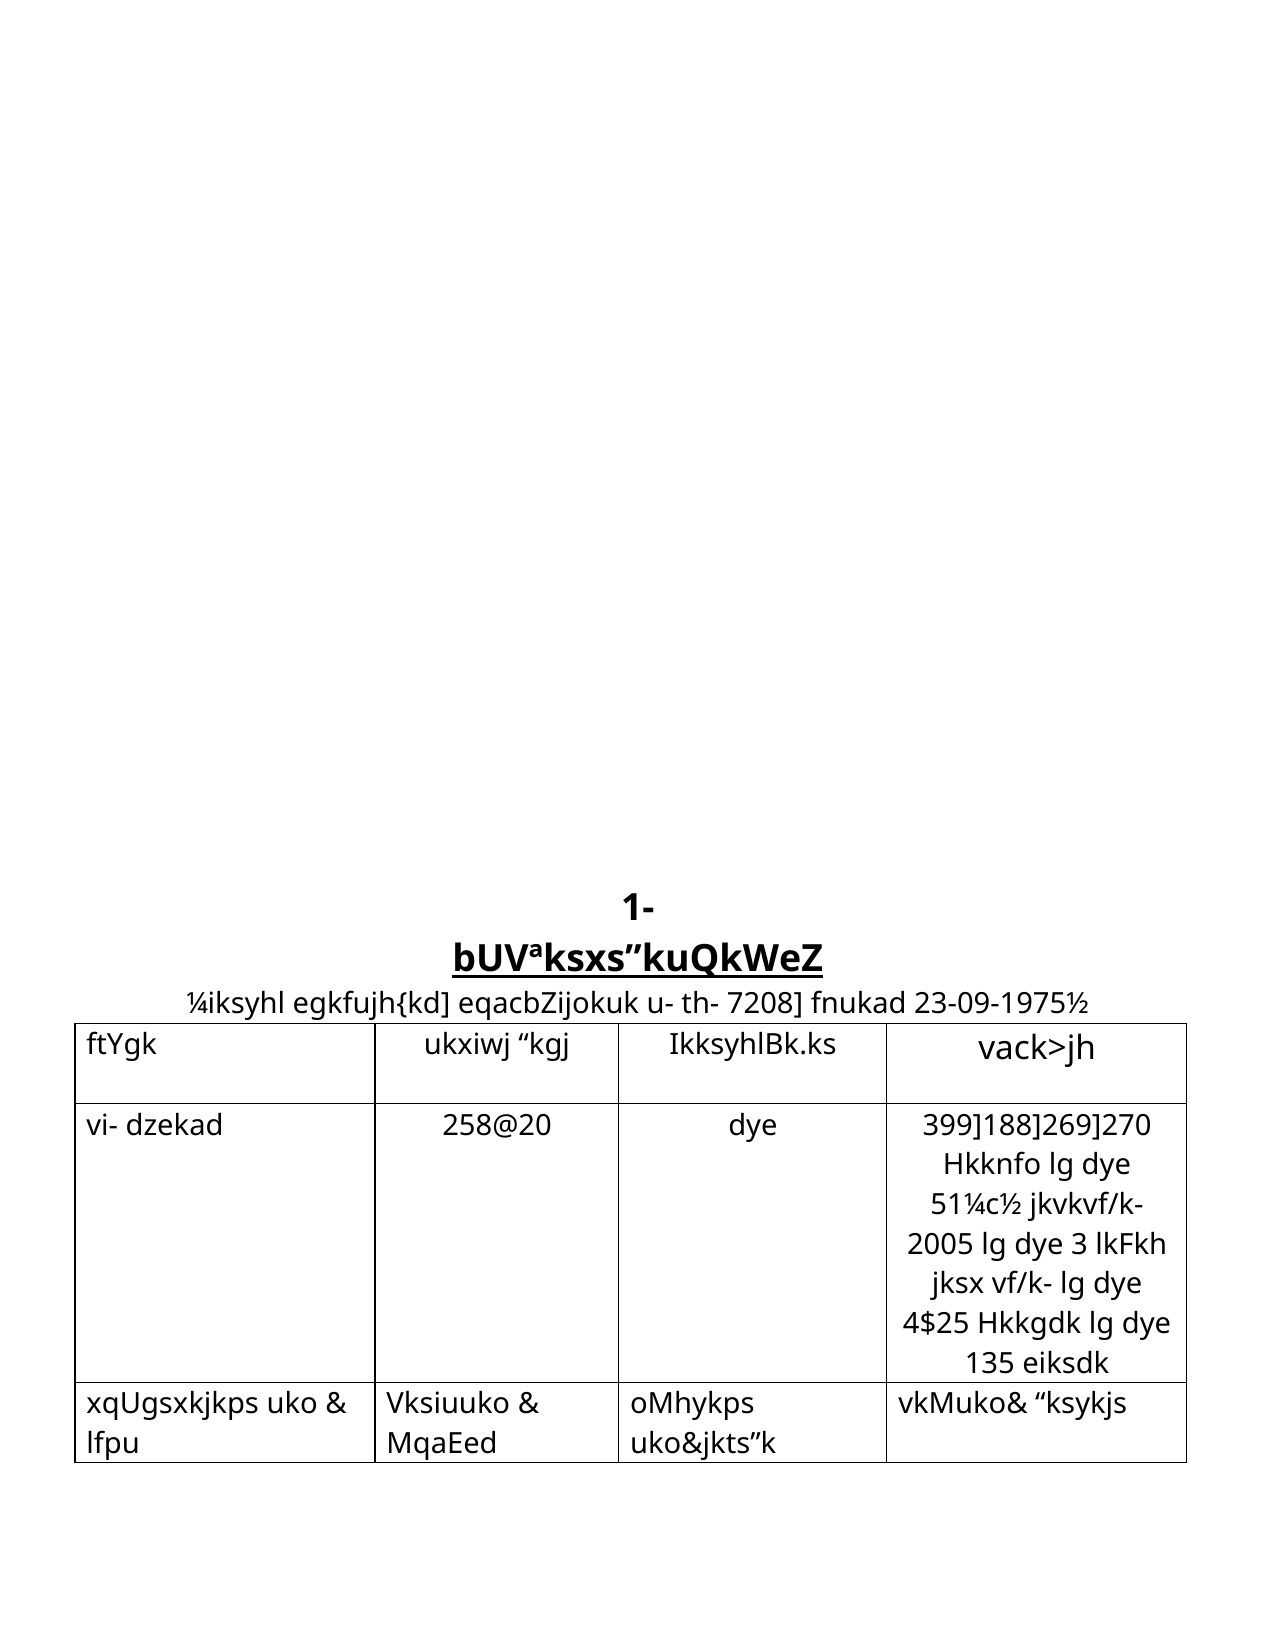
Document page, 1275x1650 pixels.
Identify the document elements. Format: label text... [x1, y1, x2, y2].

table_cell dye [619, 1104, 886, 1382]
table_cell 258@20 [376, 1104, 618, 1382]
table_header ftYgk [76, 1024, 374, 1103]
text bUVªksxs”kuQkWeZ [150, 932, 1125, 983]
table_cell Vksiuuko & MqaEed [376, 1383, 618, 1462]
table_cell vkMuko& “ksykjs [887, 1383, 1186, 1462]
table_header ukxiwj “kgj [376, 1024, 618, 1103]
table_cell vi- dzekad [76, 1104, 374, 1382]
table_header vack>jh [887, 1024, 1186, 1103]
table_cell 399]188]269]270 Hkknfo lg dye 51¼c½ jkvkvf/k-2005 lg dye 3 lkFkh jksx vf/k- lg dye 4$25 Hkkgdk lg dye 135 eiksdk [887, 1104, 1186, 1382]
text ¼iksyhl egkfujh{kd] eqacbZijokuk u- th- 7208] fnukad 23-09-1975½ [150, 983, 1125, 1022]
table_header IkksyhlBk.ks [619, 1024, 886, 1103]
table_cell xqUgsxkjkps uko & lfpu [76, 1383, 374, 1462]
table_cell oMhykps uko&jkts”k [619, 1383, 886, 1462]
text 1- [150, 881, 1125, 932]
